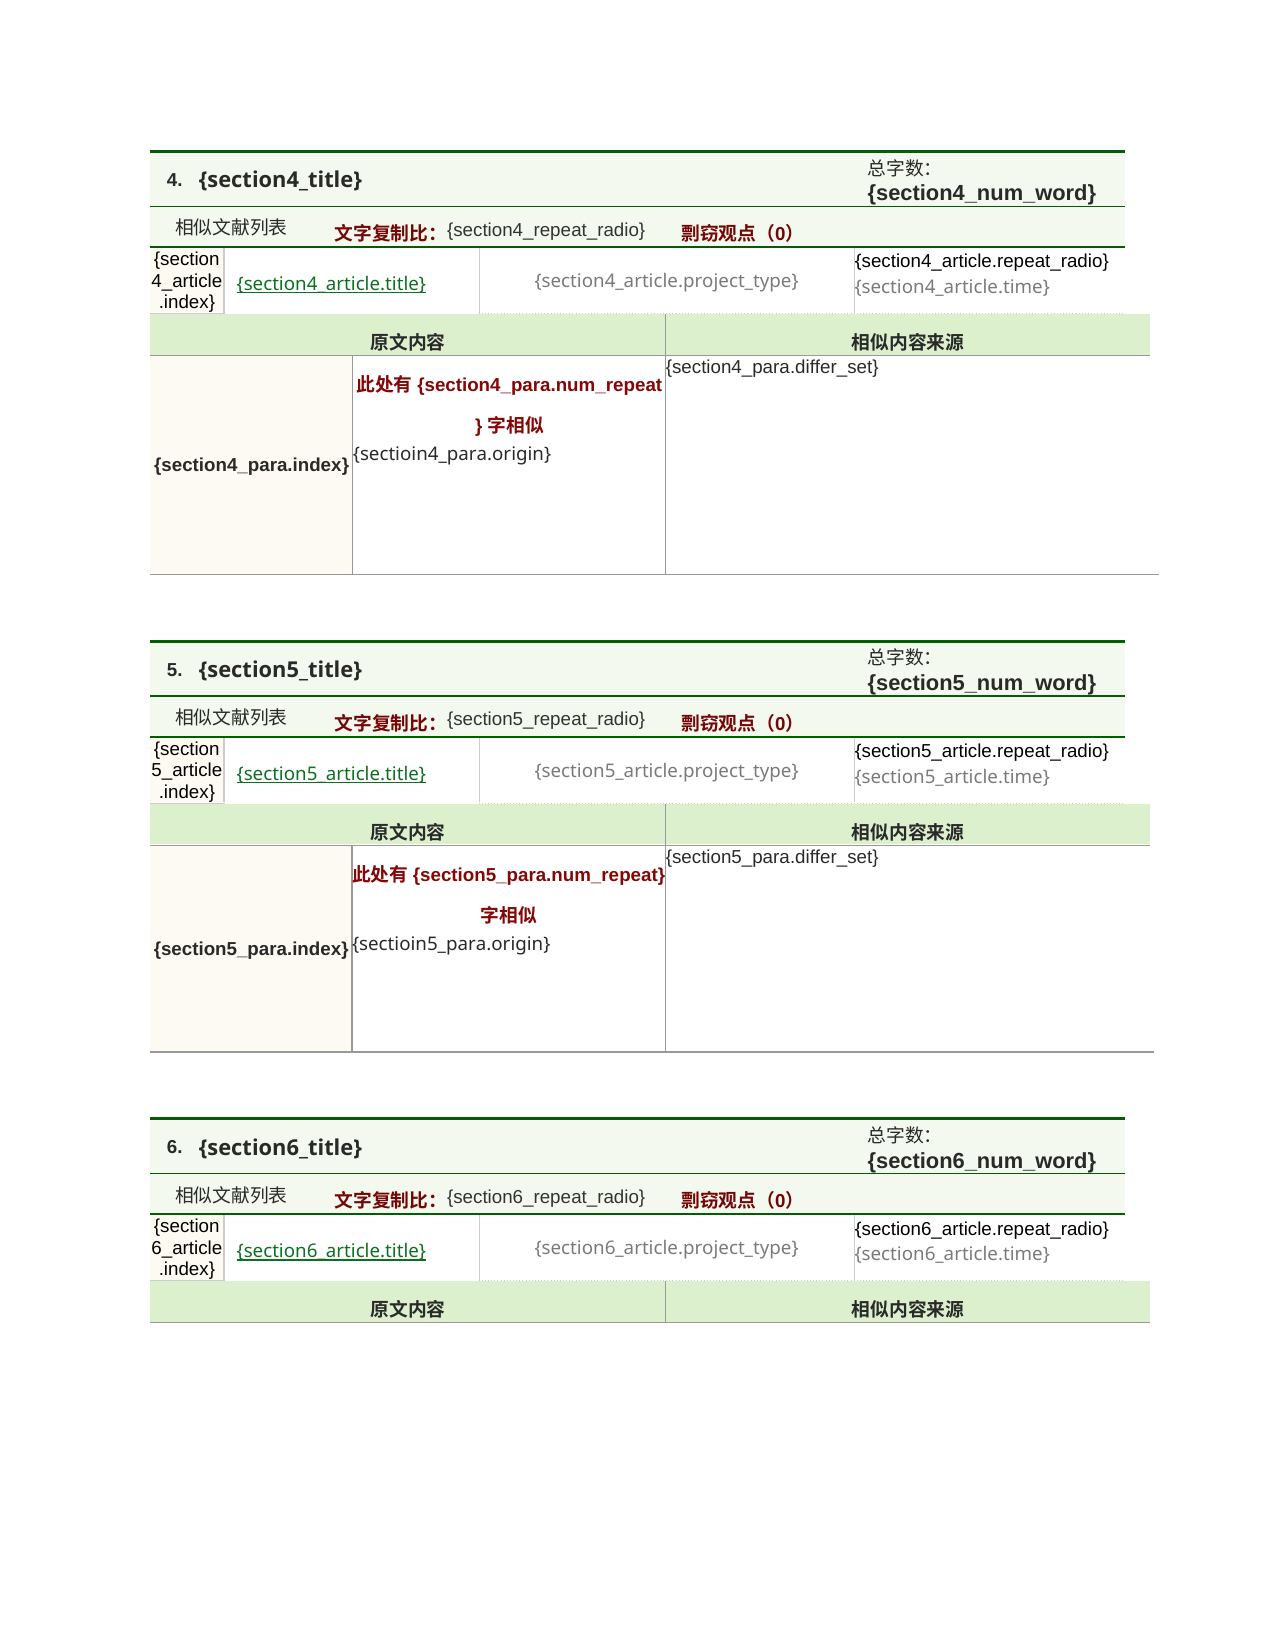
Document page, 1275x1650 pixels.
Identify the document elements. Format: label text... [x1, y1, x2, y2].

table_header 此处有 {section4_para.num_repeat} 字相似 {sectioin4_para.origin} [353, 356, 665, 574]
table_header {section5_title} [199, 643, 805, 695]
table_header {section5_para.index} [150, 846, 351, 1051]
table_header {section6_article.repeat_radio} {section6_article.time} [855, 1215, 1125, 1280]
table_header {section5_article.title} [225, 738, 479, 802]
table_header {section6_article.title} [225, 1215, 479, 1280]
table_header 总字数：{section5_num_word} [805, 643, 1125, 695]
table_header 6. [150, 1120, 199, 1173]
table_header 原文内容 [150, 1281, 665, 1322]
table_header 相似内容来源 [666, 314, 1150, 355]
table_header {section5_article.repeat_radio} {section5_article.time} [855, 738, 1125, 802]
table_header {section4_title} [199, 153, 805, 206]
table_header {section4_article.index} [150, 248, 223, 312]
table_header {section4_para.index} [150, 356, 352, 574]
table_header {section5_para.differ_set} [666, 846, 1154, 1051]
table_header {section4_article.project_type} [480, 248, 854, 312]
table_header {section4_article.repeat_radio} {section4_article.time} [855, 248, 1125, 312]
table_header 总字数：{section4_num_word} [805, 153, 1125, 206]
table_header 原文内容 [150, 804, 665, 844]
table_header 原文内容 [150, 314, 665, 355]
table_header 5. [150, 643, 199, 695]
table_header {section5_article.project_type} [480, 738, 854, 802]
table_header 此处有 {section5_para.num_repeat} 字相似 {sectioin5_para.origin} [353, 846, 665, 1051]
table_header {section6_article.project_type} [480, 1215, 854, 1280]
table_header {section6_title} [199, 1120, 805, 1173]
table_header {section4_article.title} [225, 248, 479, 312]
table_header 相似内容来源 [666, 804, 1150, 844]
table_header {section4_para.differ_set} [666, 356, 1159, 574]
table_header 4. [150, 153, 199, 206]
table_header {section6_article.index} [150, 1215, 223, 1280]
table_header 总字数：{section6_num_word} [805, 1120, 1125, 1173]
table_header 相似内容来源 [666, 1281, 1150, 1322]
table_header {section5_article.index} [150, 738, 223, 802]
